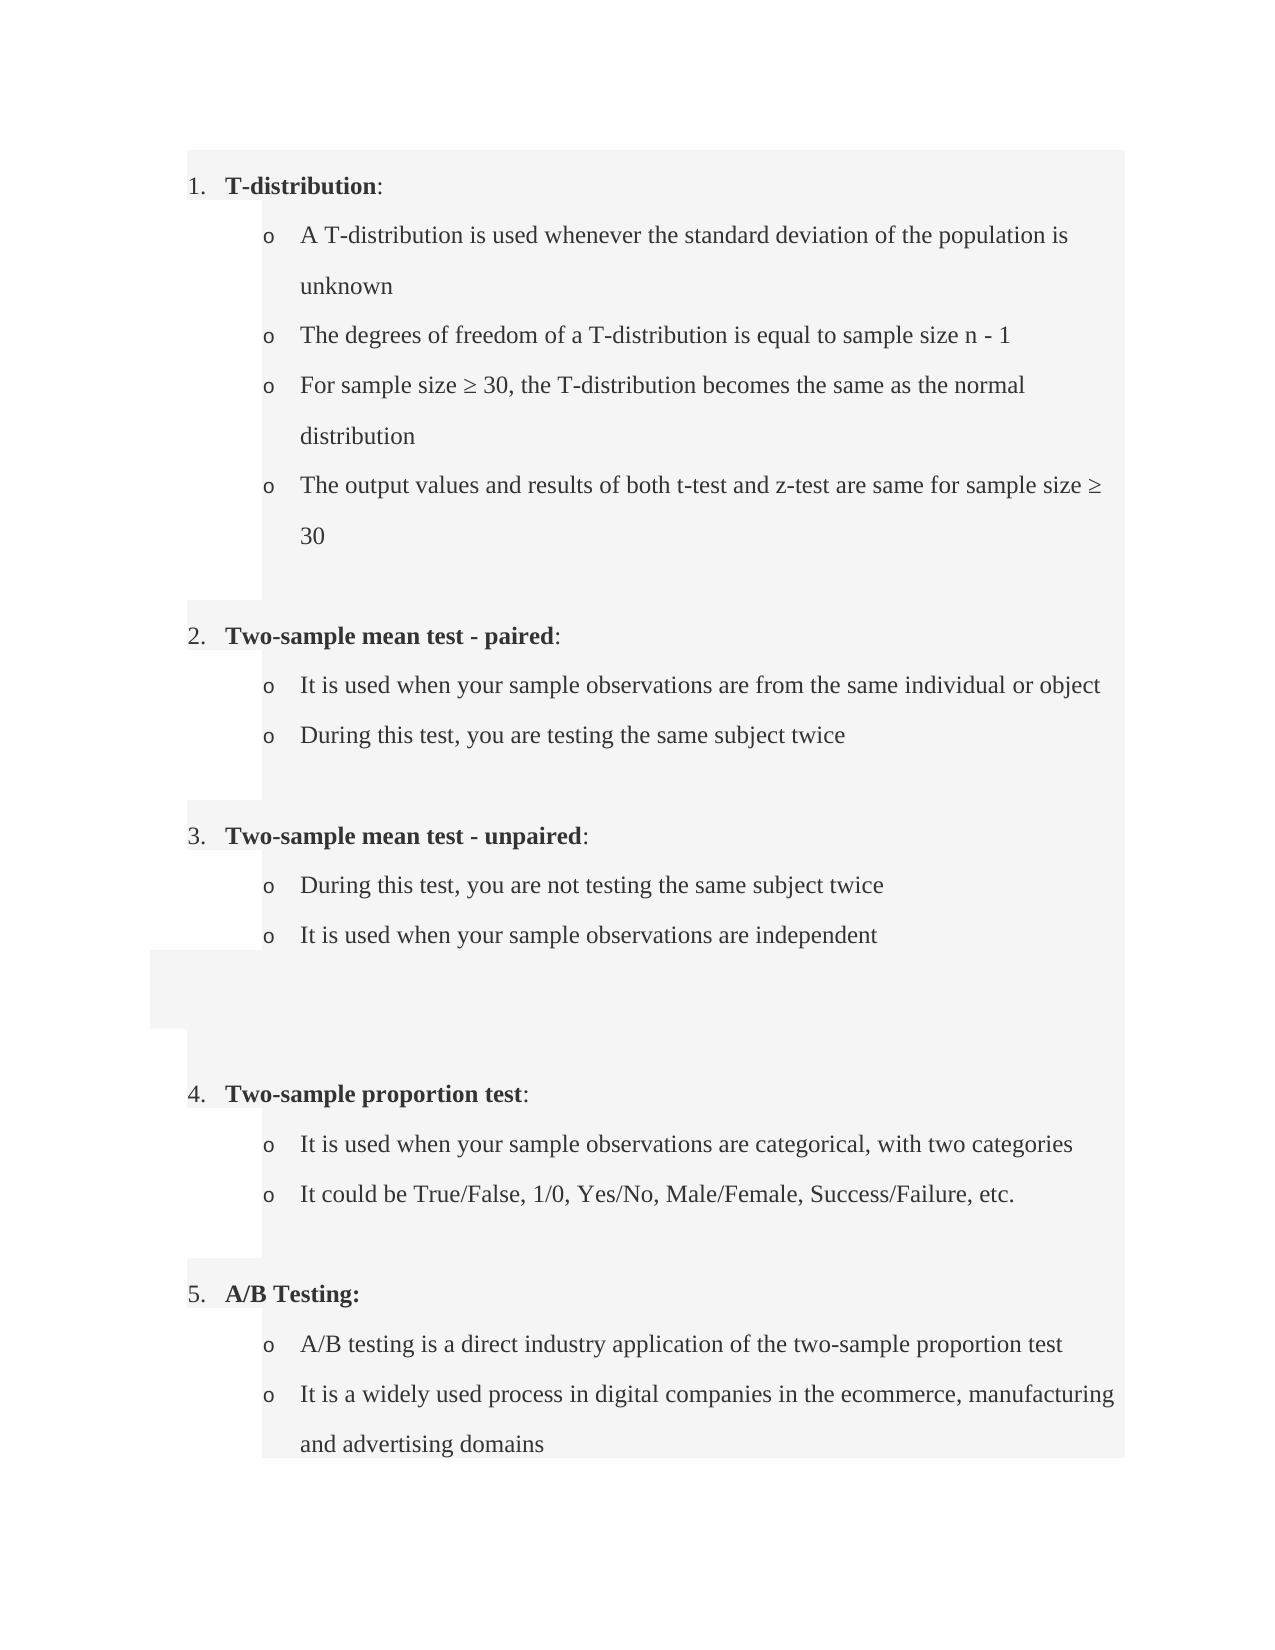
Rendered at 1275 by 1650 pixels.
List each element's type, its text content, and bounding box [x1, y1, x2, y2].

list It is used when your sample observations are independent [262, 900, 1125, 950]
list A T-distribution is used whenever the standard deviation of the population is unknown [262, 200, 1125, 300]
list Two-sample proportion test: [187, 1058, 1125, 1108]
list Two-sample mean test - paired: [187, 600, 1125, 650]
list Two-sample mean test - unpaired: [187, 800, 1125, 850]
list During this test, you are not testing the same subject twice [262, 850, 1125, 900]
list It is used when your sample observations are categorical, with two categories [262, 1108, 1125, 1158]
list During this test, you are testing the same subject twice [262, 700, 1125, 800]
list It is a widely used process in digital companies in the ecommerce, manufacturing and advertising domains [262, 1358, 1125, 1458]
list The degrees of freedom of a T-distribution is equal to sample size n - 1 [262, 300, 1125, 350]
list The output values and results of both t-test and z-test are same for sample size ≥ 30 [262, 450, 1125, 600]
list For sample size ≥ 30, the T-distribution becomes the same as the normal distribution [262, 350, 1125, 450]
list It could be True/False, 1/0, Yes/No, Male/Female, Success/Failure, etc. [262, 1158, 1125, 1258]
list A/B Testing: [187, 1258, 1125, 1308]
list T-distribution: [187, 150, 1125, 200]
list It is used when your sample observations are from the same individual or object [262, 650, 1125, 700]
list A/B testing is a direct industry application of the two-sample proportion test [262, 1308, 1125, 1358]
